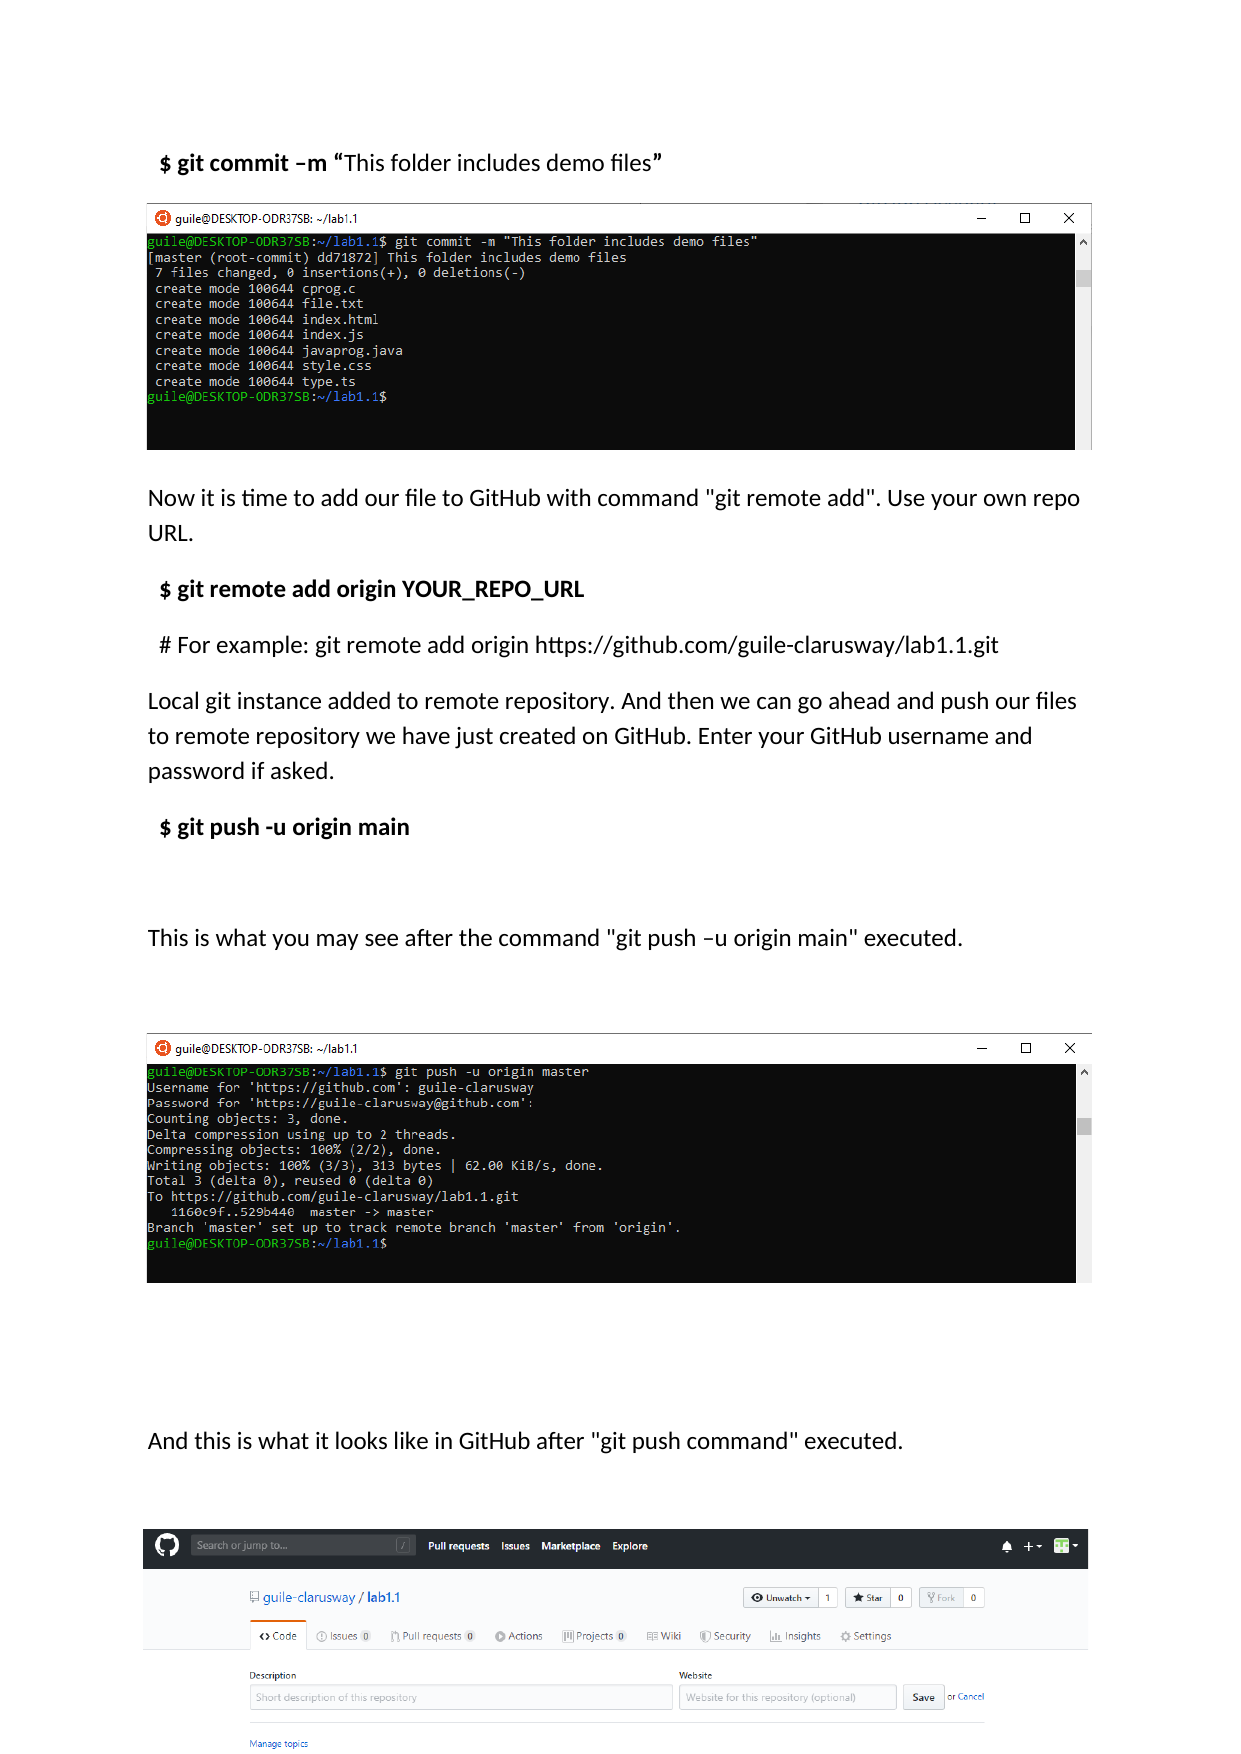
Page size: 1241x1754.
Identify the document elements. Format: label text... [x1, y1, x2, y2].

text $ git commit –m “This folder includes demo files” [148, 148, 1093, 178]
picture [146, 1033, 1092, 1283]
text # For example: git remote add origin https://github.com/guile-clarusway/lab1.1.git [148, 629, 1093, 660]
text $ git remote add origin YOUR_REPO_URL [148, 573, 1093, 604]
text $ git push -u origin main [148, 811, 1093, 841]
text This is what you may see after the command "git push –u origin main" executed. [148, 923, 1093, 953]
text Local git instance added to remote repository. And then we can go ahead and push our files to remote repository we have just created on GitHub. Enter your GitHub username and password if asked. [148, 685, 1093, 786]
picture [143, 1529, 1089, 1754]
text Now it is time to add our file to GitHub with command "git remote add". Use your own repo URL. [148, 483, 1093, 548]
picture [146, 203, 1092, 450]
text And this is what it looks like in GitHub after "git push command" executed. [148, 1425, 1093, 1456]
